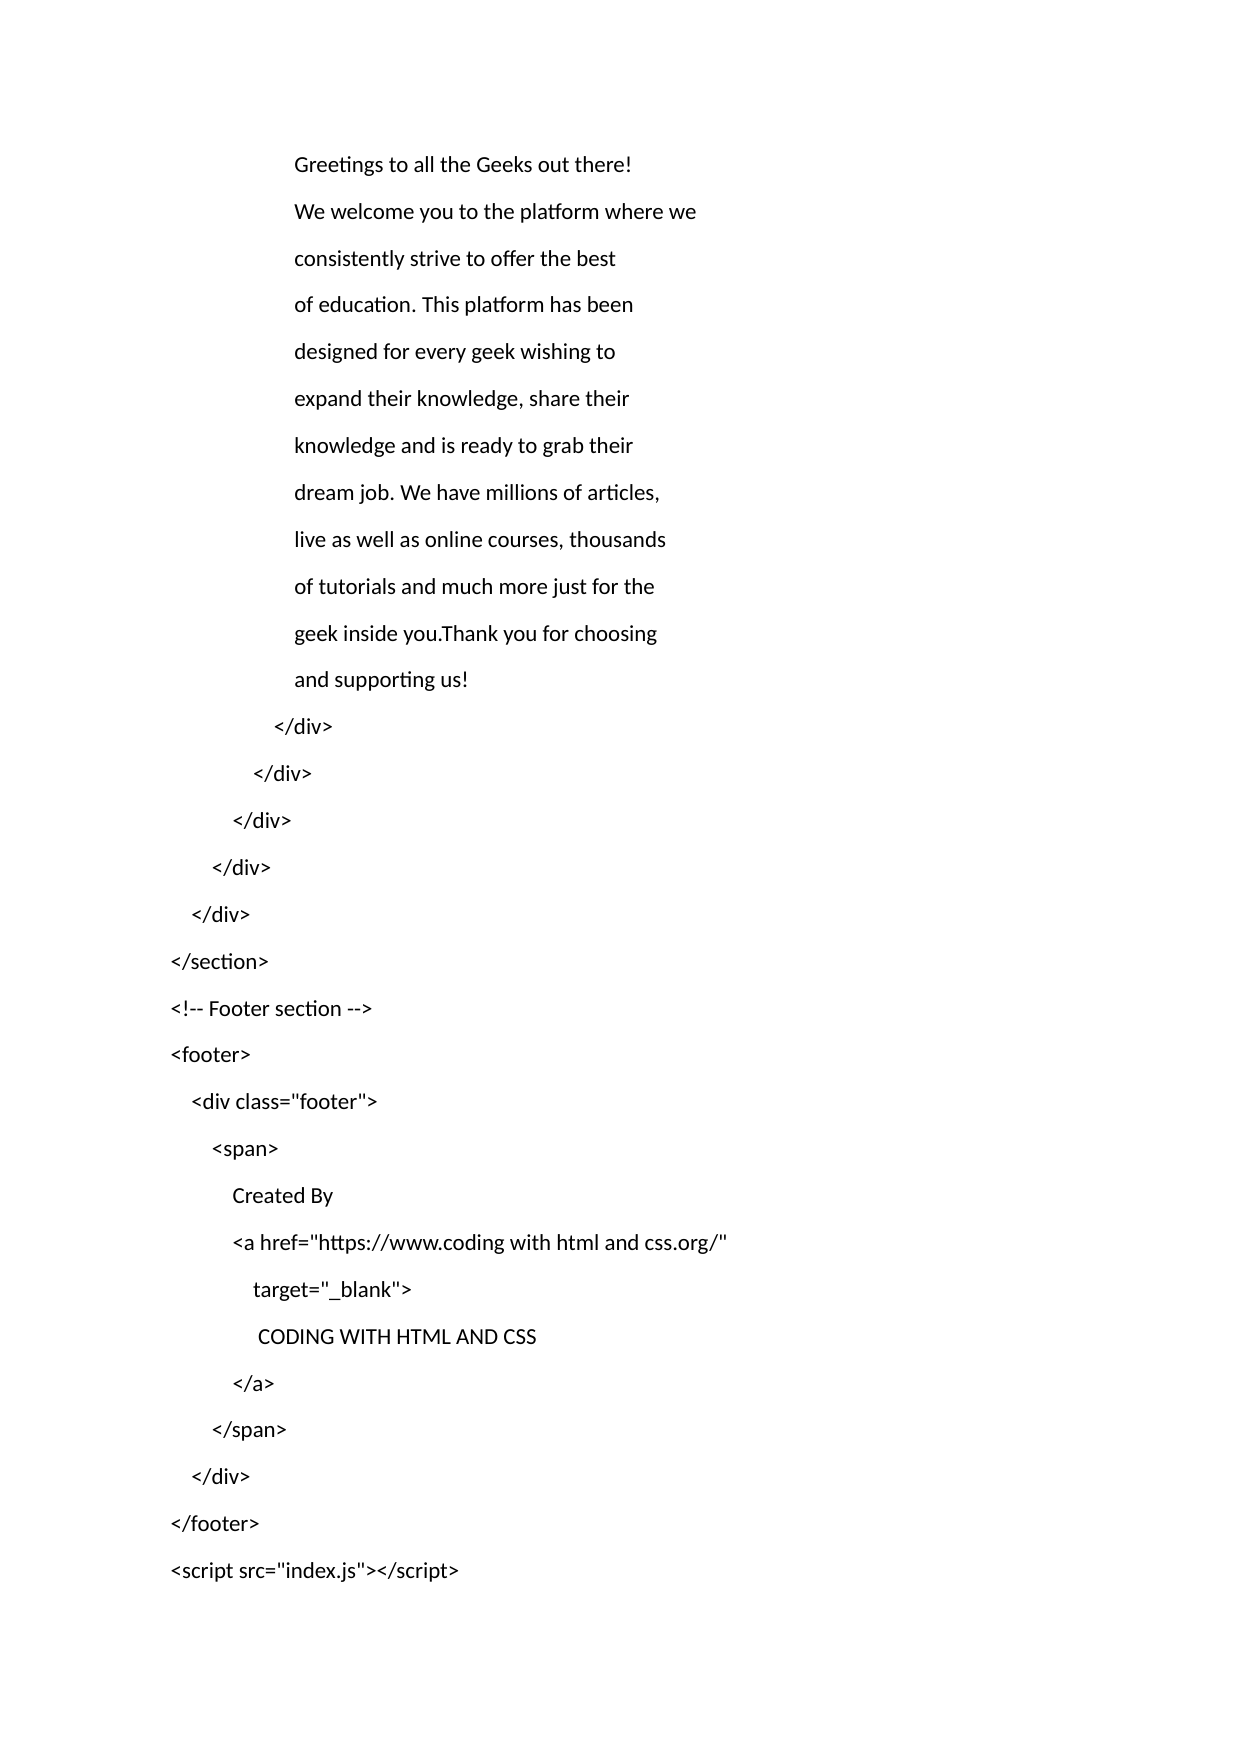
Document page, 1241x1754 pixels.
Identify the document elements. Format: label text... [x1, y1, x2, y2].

text </section> [150, 947, 1090, 975]
text Created By [150, 1181, 1090, 1209]
text live as well as online courses, thousands [150, 525, 1090, 553]
text </div> [150, 900, 1090, 928]
text </div> [150, 712, 1090, 741]
text </div> [150, 806, 1090, 834]
text geek inside you.Thank you for choosing [150, 619, 1090, 647]
text <!-- Footer section --> [150, 994, 1090, 1022]
text Greetings to all the Geeks out there! [150, 150, 1090, 178]
text </span> [150, 1416, 1090, 1444]
text </a> [150, 1369, 1090, 1397]
text </div> [150, 759, 1090, 787]
text and supporting us! [150, 666, 1090, 694]
text <script src="index.js"></script> [150, 1556, 1090, 1584]
text We welcome you to the platform where we [150, 197, 1090, 225]
text <div class="footer"> [150, 1087, 1090, 1116]
text of education. This platform has been [150, 291, 1090, 319]
text </footer> [150, 1509, 1090, 1537]
text </div> [150, 853, 1090, 881]
text expand their knowledge, share their [150, 384, 1090, 412]
text knowledge and is ready to grab their [150, 431, 1090, 459]
text CODING WITH HTML AND CSS [150, 1322, 1090, 1350]
text designed for every geek wishing to [150, 337, 1090, 366]
text consistently strive to offer the best [150, 244, 1090, 272]
text of tutorials and much more just for the [150, 572, 1090, 600]
text </div> [150, 1462, 1090, 1491]
text <a href="https://www.coding with html and css.org/" [150, 1228, 1090, 1256]
text <span> [150, 1134, 1090, 1162]
text dream job. We have millions of articles, [150, 478, 1090, 506]
text <footer> [150, 1041, 1090, 1069]
text target="_blank"> [150, 1275, 1090, 1303]
